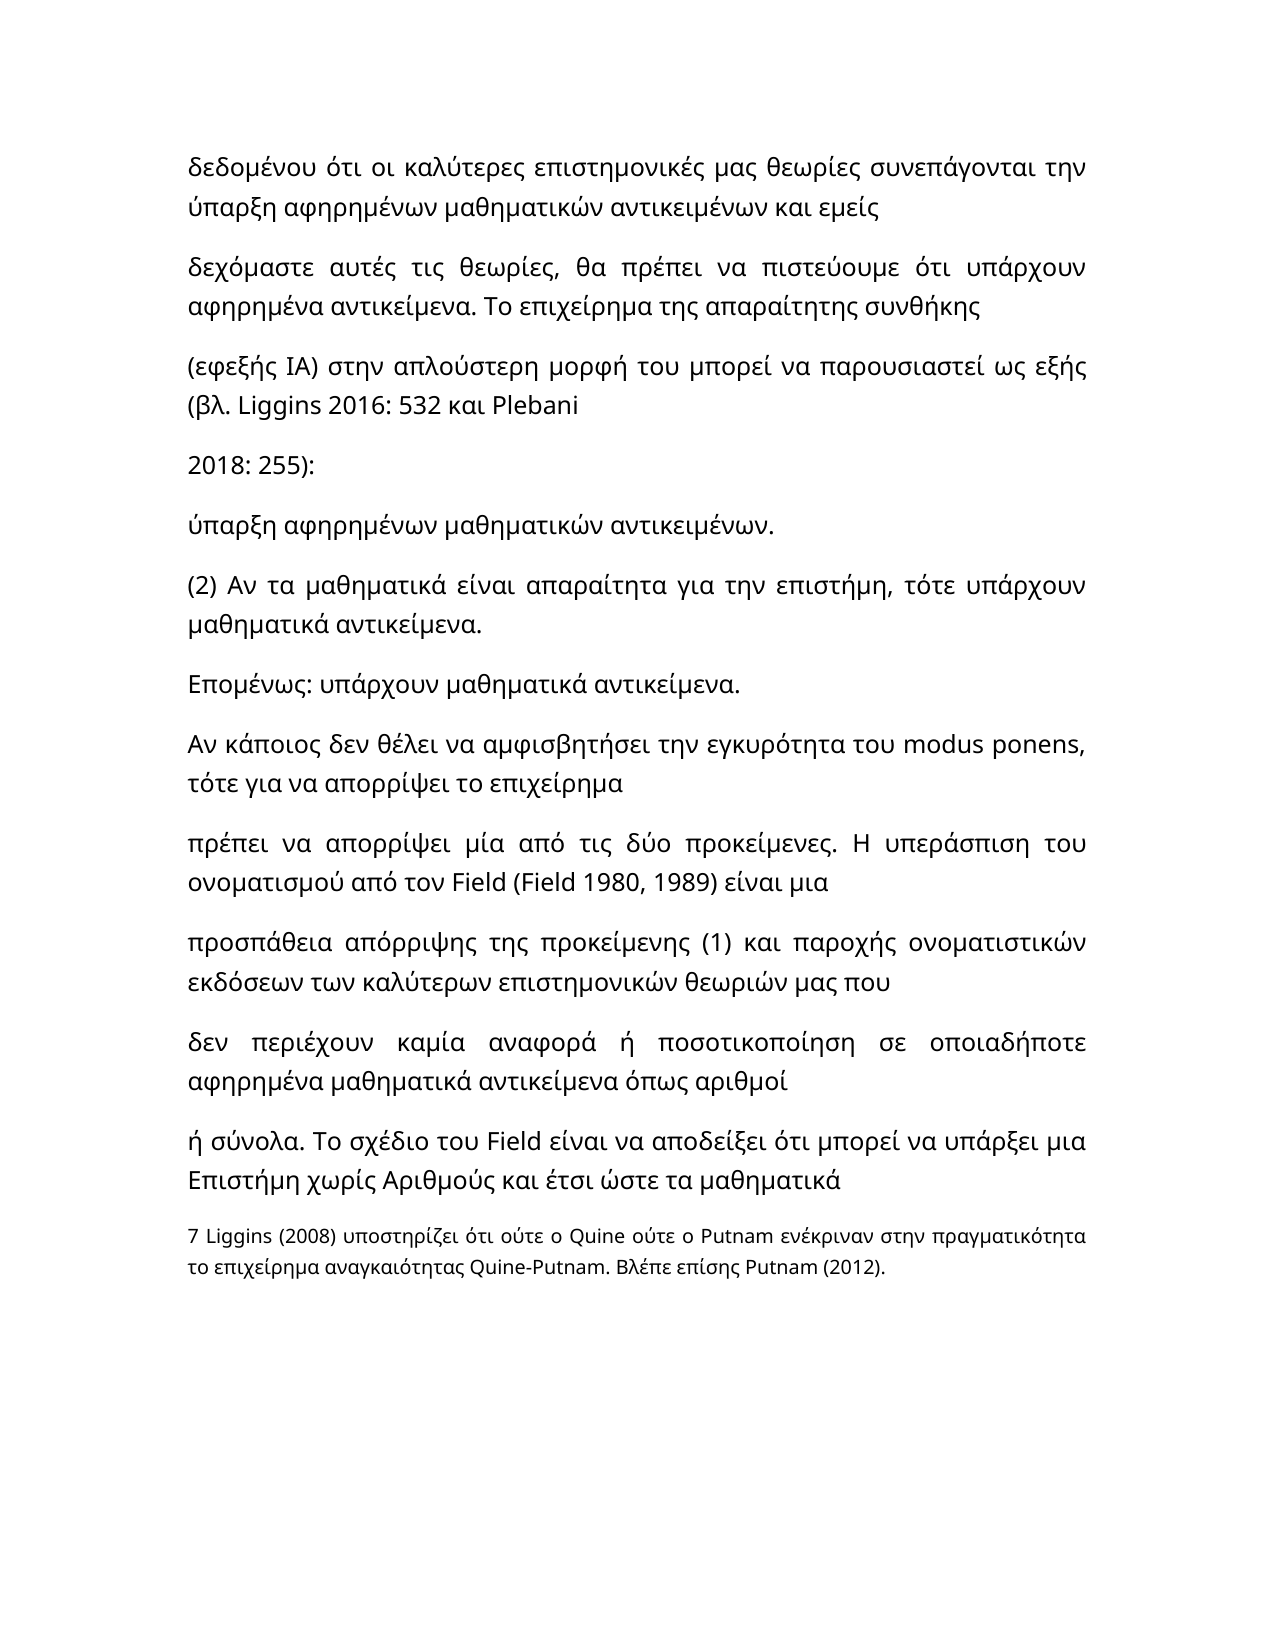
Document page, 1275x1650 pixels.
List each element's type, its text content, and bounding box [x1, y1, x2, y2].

text ή σύνολα. Το σχέδιο του Field είναι να αποδείξει ότι μπορεί να υπάρξει μια Επιστήμη χωρίς Αριθμούς και έτσι ώστε τα μαθηματικά [187, 1123, 1087, 1197]
text (2) Αν τα μαθηματικά είναι απαραίτητα για την επιστήμη, τότε υπάρχουν μαθηματικά αντικείμενα. [187, 567, 1087, 641]
text ύπαρξη αφηρημένων μαθηματικών αντικειμένων. [187, 507, 1087, 542]
text προσπάθεια απόρριψης της προκείμενης (1) και παροχής ονοματιστικών εκδόσεων των καλύτερων επιστημονικών θεωριών μας που [187, 925, 1087, 998]
text (εφεξής IA) στην απλούστερη μορφή του μπορεί να παρουσιαστεί ως εξής (βλ. Liggins 2016: 532 και Plebani [187, 348, 1087, 422]
text Αν κάποιος δεν θέλει να αμφισβητήσει την εγκυρότητα του modus ponens, τότε για να απορρίψει το επιχείρημα [187, 727, 1087, 800]
text 7 Liggins (2008) υποστηρίζει ότι ούτε ο Quine ούτε ο Putnam ενέκριναν στην πραγματικότητα το επιχείρημα αναγκαιότητας Quine-Putnam. Βλέπε επίσης Putnam (2012). [187, 1222, 1087, 1280]
text δεν περιέχουν καμία αναφορά ή ποσοτικοποίηση σε οποιαδήποτε αφηρημένα μαθηματικά αντικείμενα όπως αριθμοί [187, 1024, 1087, 1097]
text 2018: 255): [187, 447, 1087, 482]
text πρέπει να απορρίψει μία από τις δύο προκείμενες. Η υπεράσπιση του ονοματισμού από τον Field (Field 1980, 1989) είναι μια [187, 826, 1087, 899]
text Επομένως: υπάρχουν μαθηματικά αντικείμενα. [187, 667, 1087, 701]
text δεχόμαστε αυτές τις θεωρίες, θα πρέπει να πιστεύουμε ότι υπάρχουν αφηρημένα αντικείμενα. Το επιχείρημα της απαραίτητης συνθήκης [187, 249, 1087, 322]
text δεδομένου ότι οι καλύτερες επιστημονικές μας θεωρίες συνεπάγονται την ύπαρξη αφηρημένων μαθηματικών αντικειμένων και εμείς [187, 150, 1087, 223]
